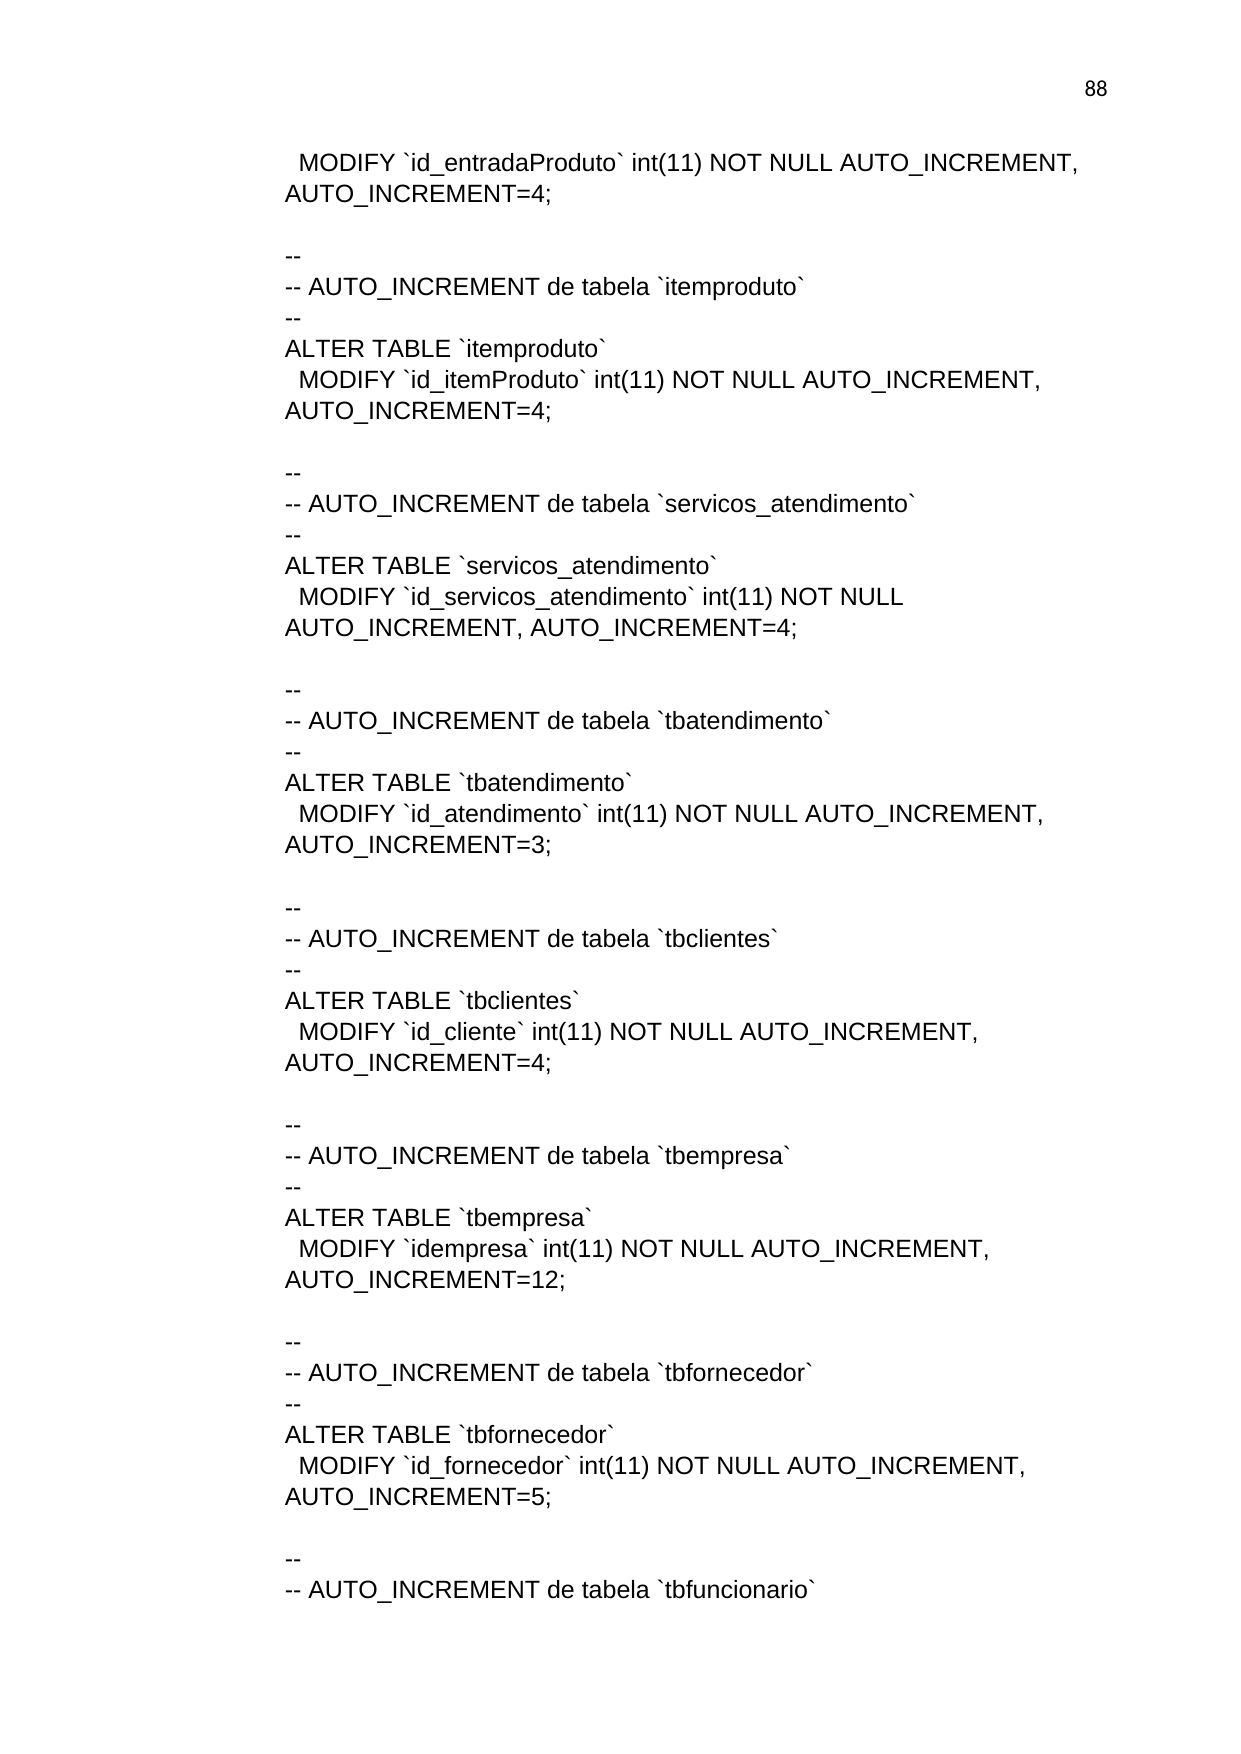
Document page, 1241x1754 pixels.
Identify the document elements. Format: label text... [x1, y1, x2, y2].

list ALTER TABLE `itemproduto` [284, 334, 1107, 363]
list ALTER TABLE `tbempresa` [284, 1203, 1107, 1232]
list -- [284, 520, 1107, 549]
list -- AUTO_INCREMENT de tabela `tbfuncionario` [284, 1576, 1107, 1604]
list ALTER TABLE `tbclientes` [284, 986, 1107, 1014]
list -- [284, 1110, 1107, 1139]
list MODIFY `id_itemProduto` int(11) NOT NULL AUTO_INCREMENT, AUTO_INCREMENT=4; [284, 365, 1107, 425]
list ALTER TABLE `tbfornecedor` [284, 1420, 1107, 1449]
list -- AUTO_INCREMENT de tabela `servicos_atendimento` [284, 489, 1107, 518]
list -- AUTO_INCREMENT de tabela `tbempresa` [284, 1141, 1107, 1170]
list -- [284, 893, 1107, 921]
list MODIFY `id_atendimento` int(11) NOT NULL AUTO_INCREMENT, AUTO_INCREMENT=3; [284, 799, 1107, 859]
list MODIFY `id_servicos_atendimento` int(11) NOT NULL AUTO_INCREMENT, AUTO_INCREMENT=4; [284, 582, 1107, 642]
list -- [284, 1389, 1107, 1418]
list -- AUTO_INCREMENT de tabela `itemproduto` [284, 272, 1107, 301]
list -- AUTO_INCREMENT de tabela `tbatendimento` [284, 706, 1107, 735]
list -- [284, 303, 1107, 332]
list -- [284, 675, 1107, 704]
list ALTER TABLE `servicos_atendimento` [284, 551, 1107, 580]
list -- [284, 1172, 1107, 1201]
list MODIFY `idempresa` int(11) NOT NULL AUTO_INCREMENT, AUTO_INCREMENT=12; [284, 1234, 1107, 1294]
list -- [284, 955, 1107, 983]
list -- [284, 1327, 1107, 1356]
list MODIFY `id_entradaProduto` int(11) NOT NULL AUTO_INCREMENT, AUTO_INCREMENT=4; [284, 148, 1107, 207]
list MODIFY `id_cliente` int(11) NOT NULL AUTO_INCREMENT, AUTO_INCREMENT=4; [284, 1017, 1107, 1077]
list -- AUTO_INCREMENT de tabela `tbclientes` [284, 924, 1107, 952]
list -- [284, 1544, 1107, 1573]
list -- [284, 458, 1107, 487]
list MODIFY `id_fornecedor` int(11) NOT NULL AUTO_INCREMENT, AUTO_INCREMENT=5; [284, 1451, 1107, 1511]
list -- [284, 241, 1107, 269]
list -- [284, 737, 1107, 766]
list -- AUTO_INCREMENT de tabela `tbfornecedor` [284, 1358, 1107, 1387]
list ALTER TABLE `tbatendimento` [284, 768, 1107, 797]
